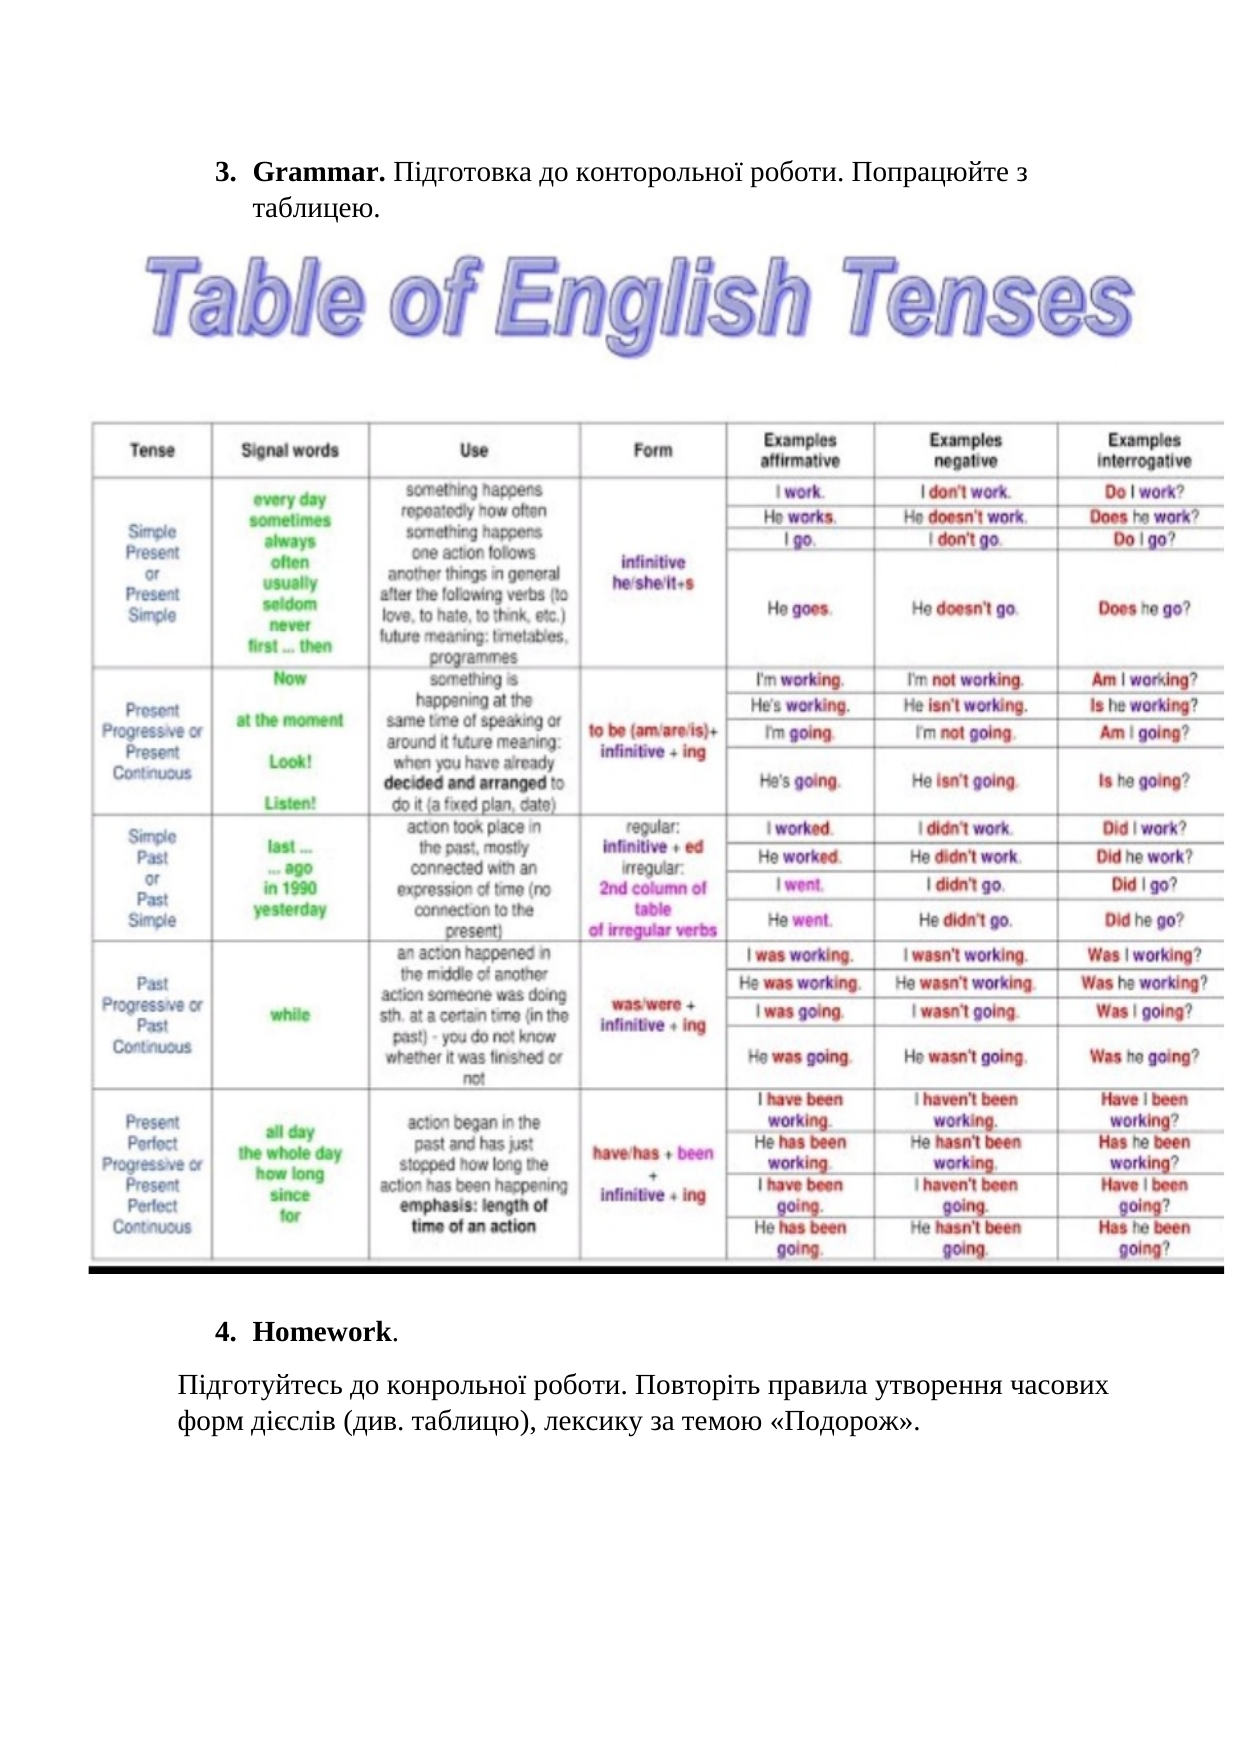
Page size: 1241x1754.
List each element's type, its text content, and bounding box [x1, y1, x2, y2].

list Grammar. Підготовка до конторольної роботи. Попрацюйте з таблицею. [215, 154, 1152, 224]
picture [88, 243, 1225, 1274]
text Підготуйтесь до конрольної роботи. Повторіть правила утворення часових форм дієслів (див. таблицю), лексику за темою «Подорож». [177, 1367, 1152, 1437]
list Homework. [215, 1314, 1152, 1348]
